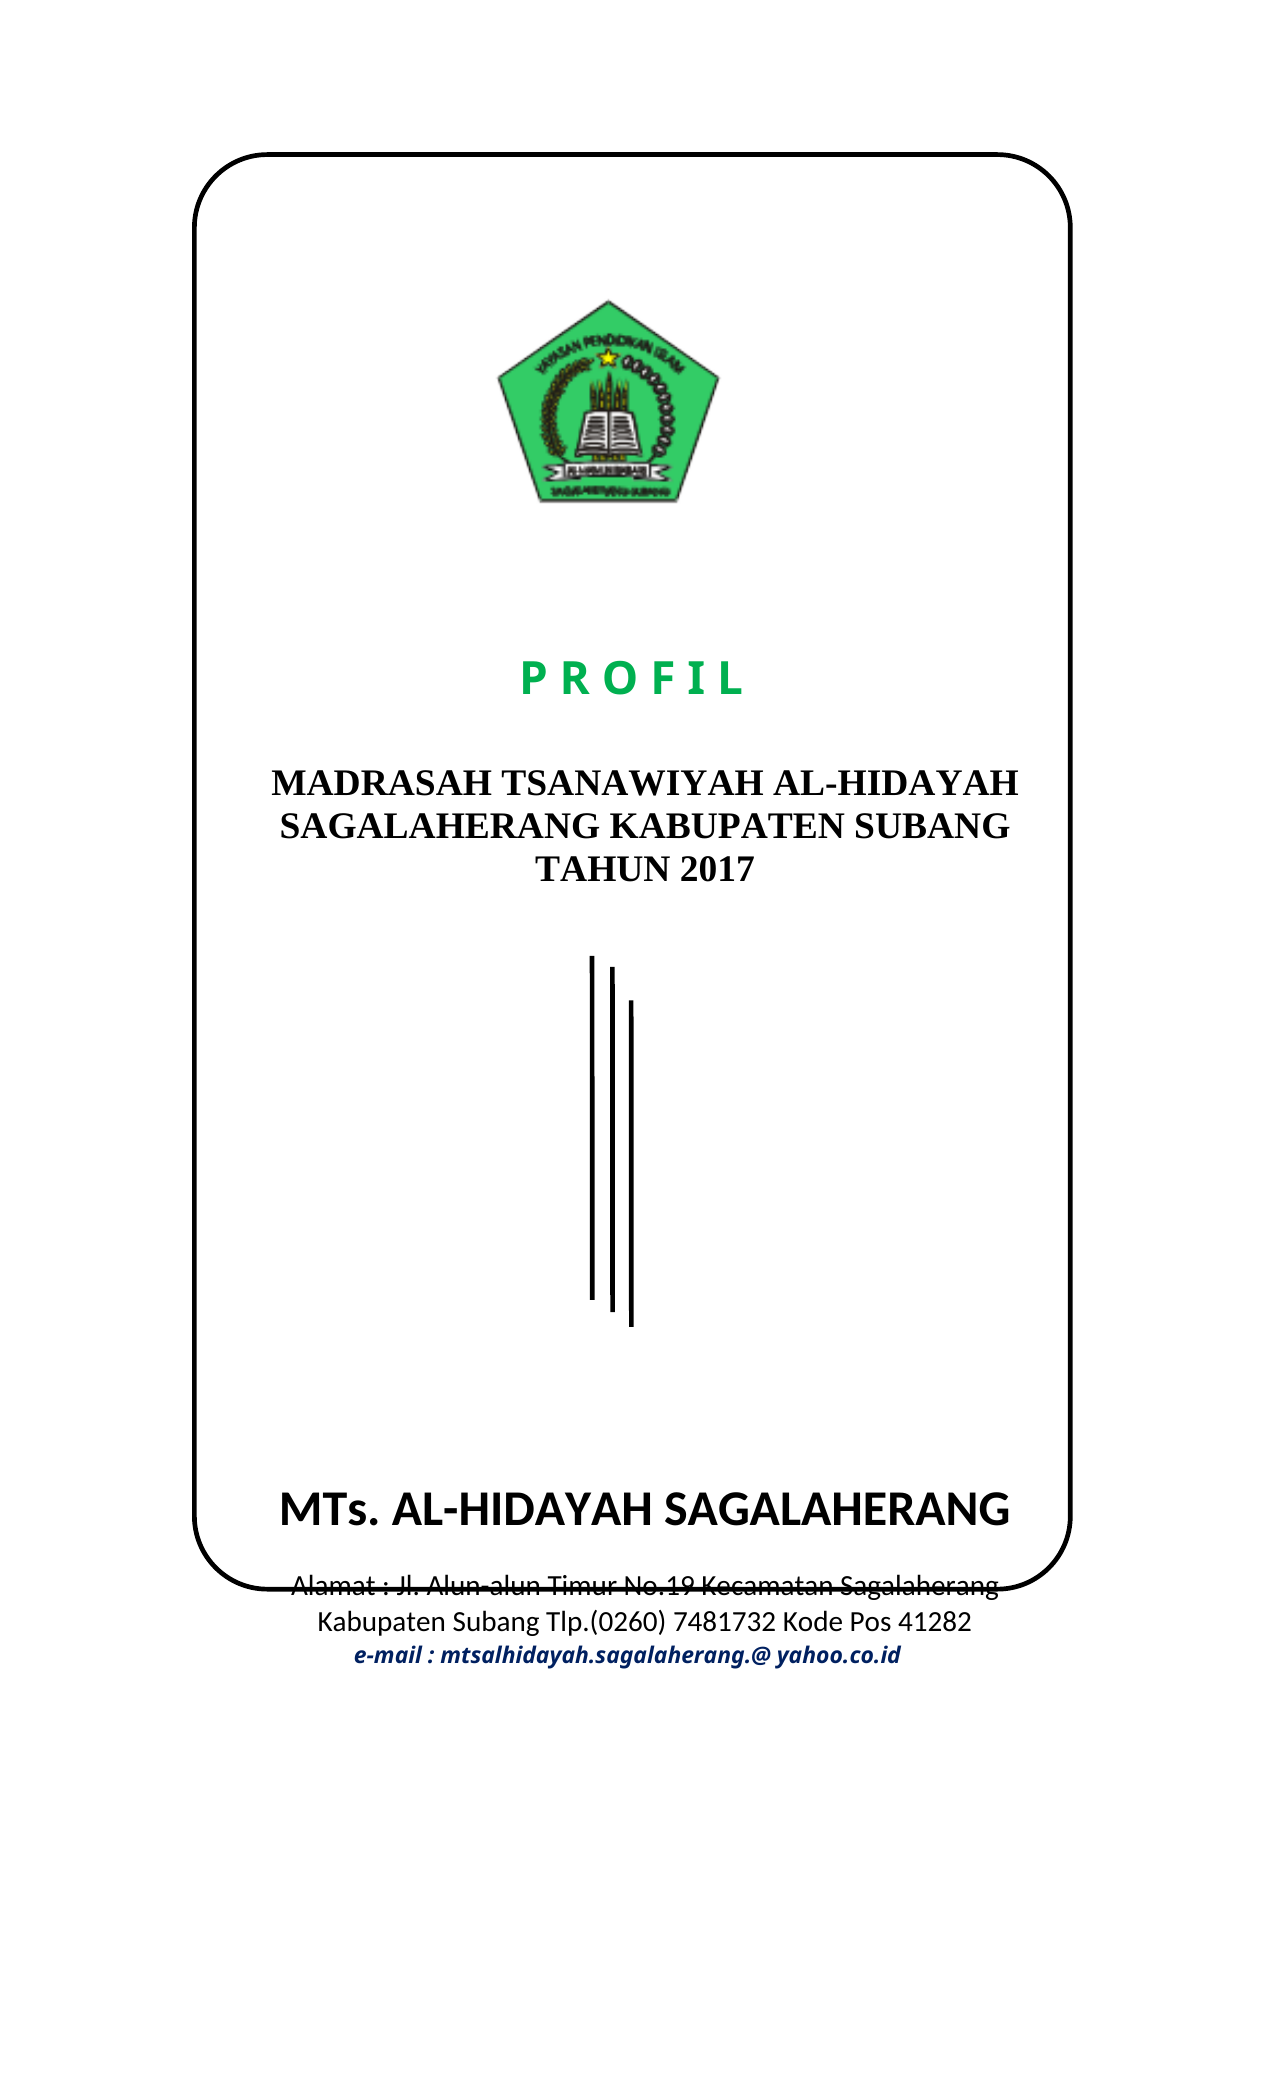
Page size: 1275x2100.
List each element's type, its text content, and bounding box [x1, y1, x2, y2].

text MTs. AL-HIDAYAH SAGALAHERANG [150, 1477, 1140, 1538]
text Alamat : Jl. Alun-alun Timur No.19 Kecamatan Sagalaherang [150, 1567, 1140, 1603]
text e-mail : mtsalhidayah.sagalaherang.@ yahoo.co.id [150, 1639, 1140, 1670]
text Kabupaten Subang Tlp.(0260) 7481732 Kode Pos 41282 [150, 1603, 1140, 1639]
text SAGALAHERANG KABUPATEN SUBANG [150, 803, 1140, 846]
text MADRASAH TSANAWIYAH AL-HIDAYAH [150, 760, 1140, 803]
text P R O F I L [150, 646, 1140, 708]
text TAHUN 2017 [150, 846, 1140, 889]
